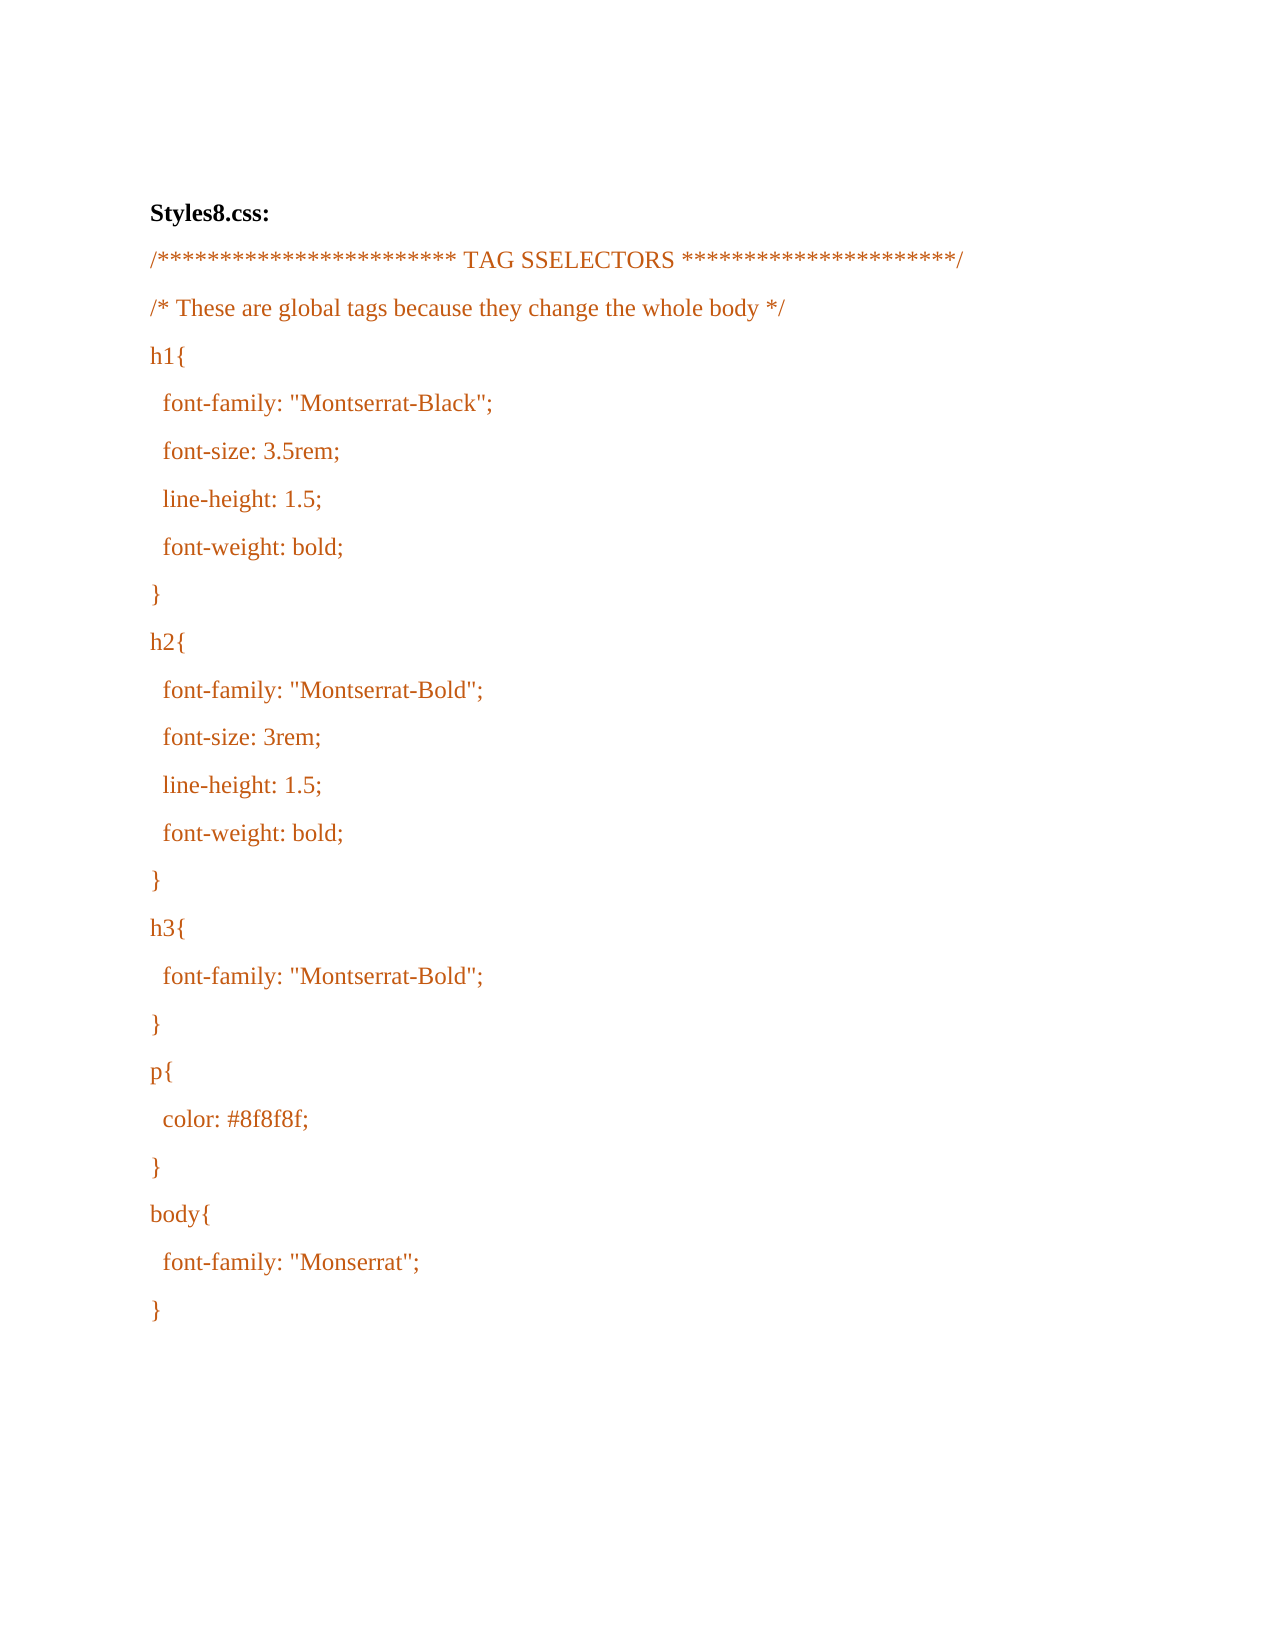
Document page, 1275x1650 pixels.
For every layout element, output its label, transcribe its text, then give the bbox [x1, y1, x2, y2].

text } [150, 866, 1125, 894]
text line-height: 1.5; [150, 484, 1125, 513]
text body{ [150, 1199, 1125, 1228]
text font-weight: bold; [150, 532, 1125, 560]
text p{ [150, 1056, 1125, 1085]
text } [150, 579, 1125, 608]
text font-family: "Monserrat"; [150, 1247, 1125, 1276]
text /* These are global tags because they change the whole body */ [150, 293, 1125, 322]
text h2{ [150, 627, 1125, 656]
text } [150, 1152, 1125, 1181]
text } [150, 1009, 1125, 1037]
text h1{ [150, 341, 1125, 369]
text /************************ TAG SSELECTORS **********************/ [150, 245, 1125, 274]
text font-family: "Montserrat-Bold"; [150, 961, 1125, 990]
text } [150, 1295, 1125, 1324]
text Styles8.css: [150, 198, 1125, 226]
text line-height: 1.5; [150, 770, 1125, 799]
text font-family: "Montserrat-Bold"; [150, 675, 1125, 703]
text color: #8f8f8f; [150, 1104, 1125, 1133]
text font-size: 3.5rem; [150, 436, 1125, 465]
text font-weight: bold; [150, 818, 1125, 847]
text h3{ [150, 913, 1125, 942]
text font-family: "Montserrat-Black"; [150, 388, 1125, 417]
text font-size: 3rem; [150, 722, 1125, 751]
